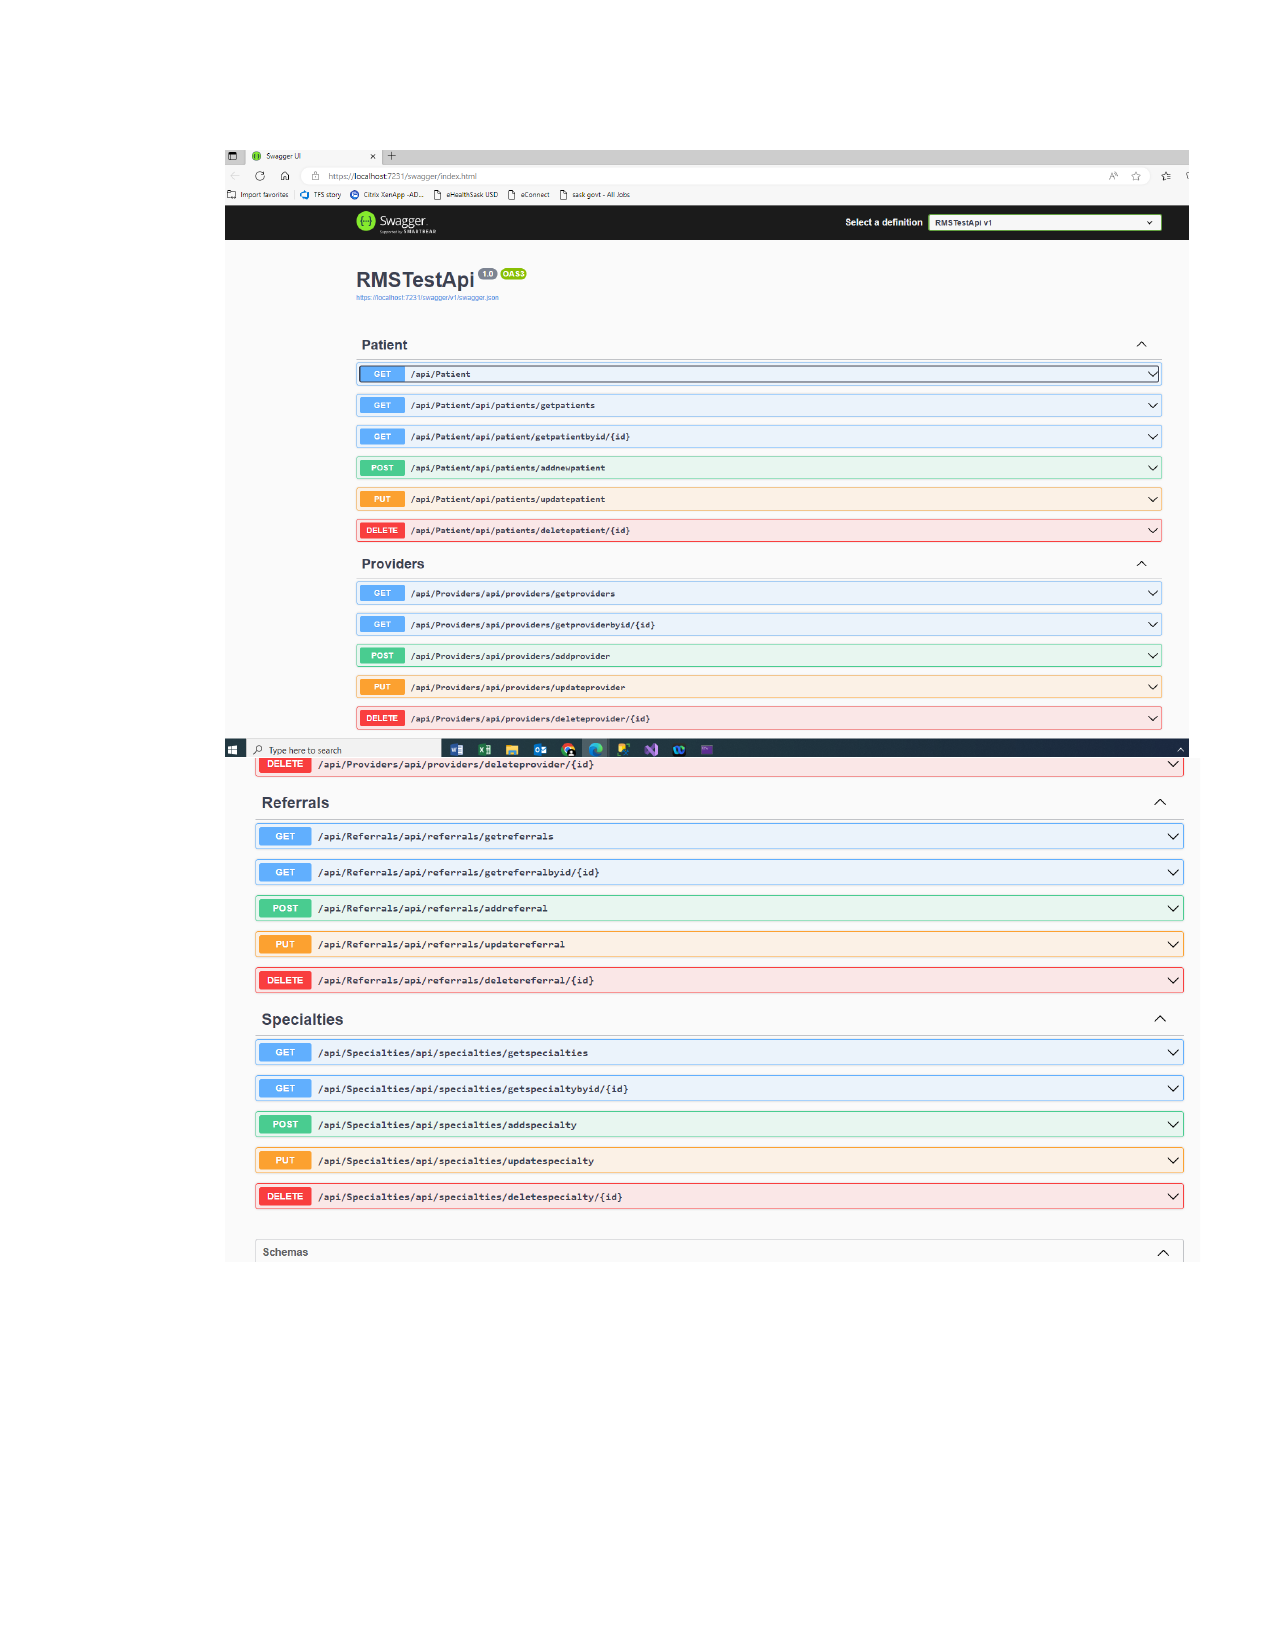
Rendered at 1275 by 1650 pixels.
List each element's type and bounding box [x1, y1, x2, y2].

picture [225, 758, 1200, 1262]
picture [225, 150, 1189, 757]
